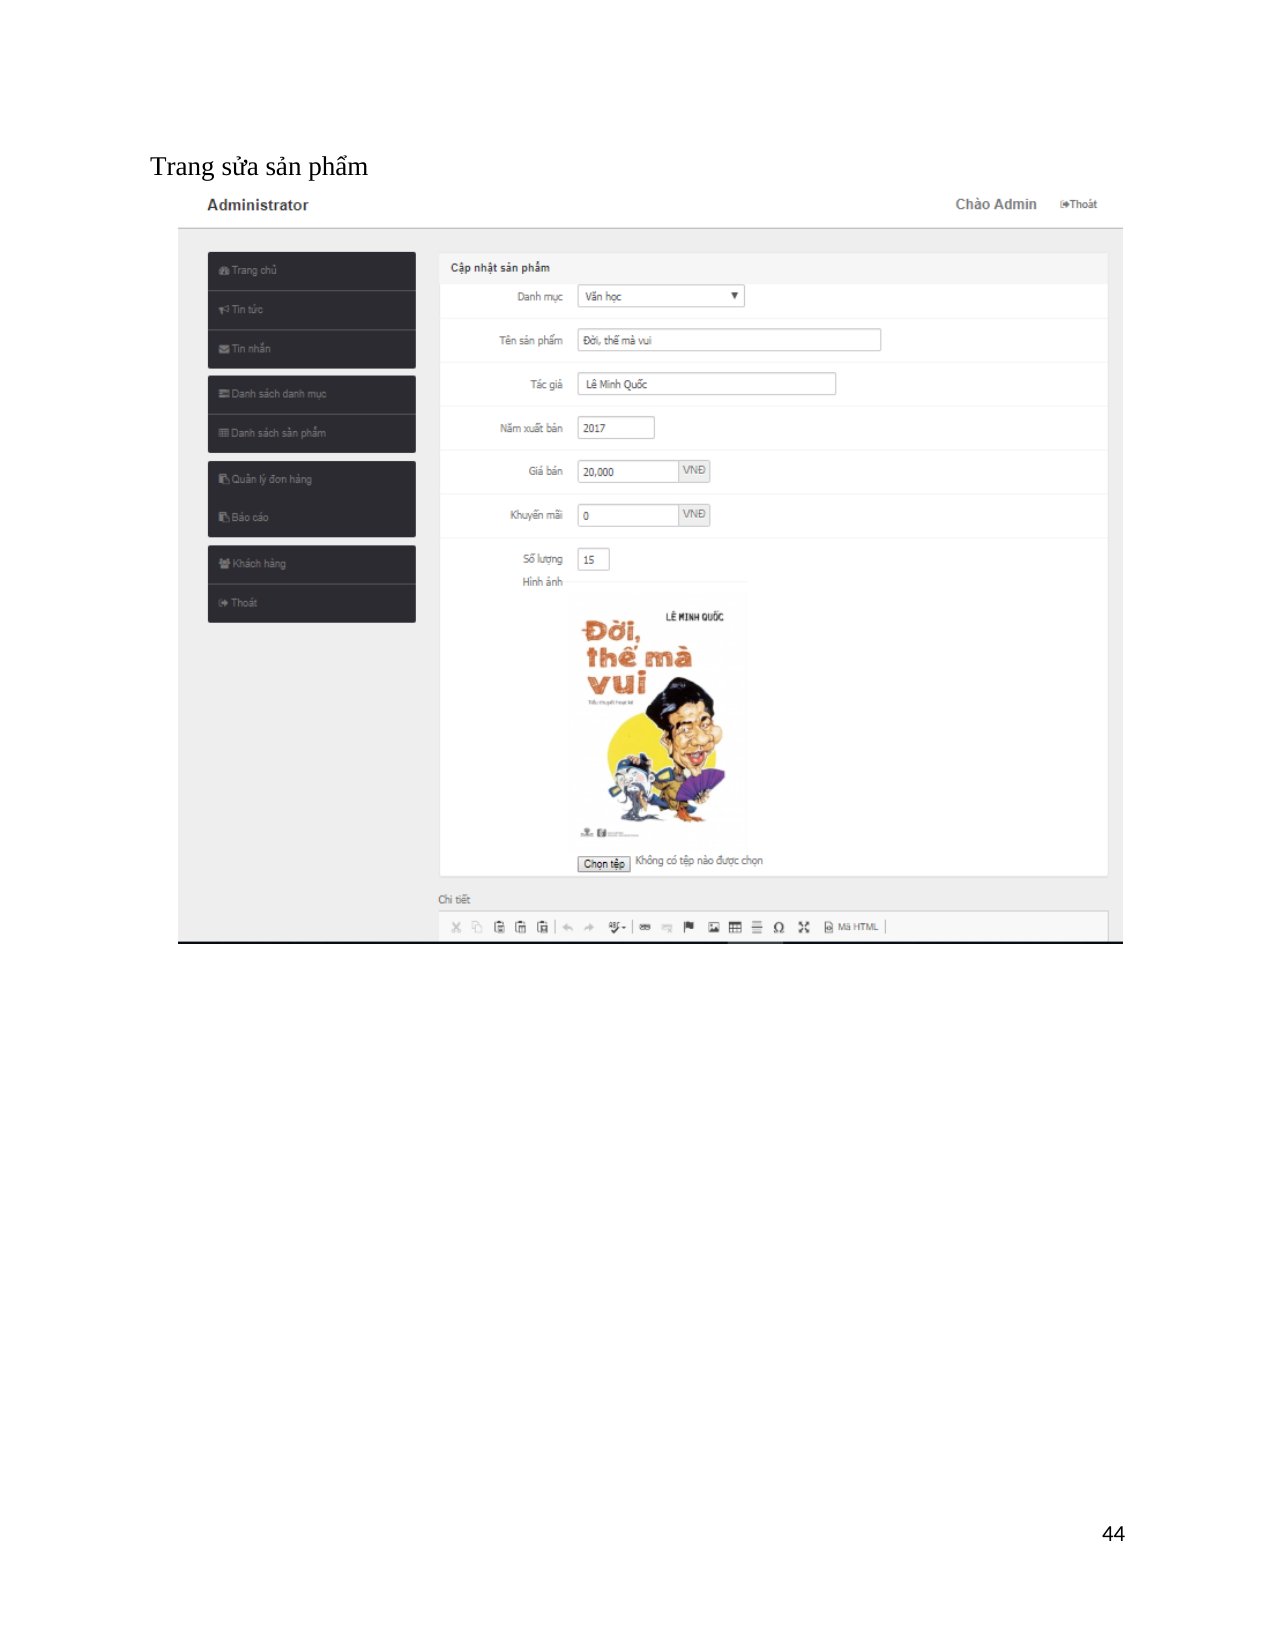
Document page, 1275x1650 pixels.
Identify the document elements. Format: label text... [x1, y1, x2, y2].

text Trang sửa sản phẩm [150, 150, 1125, 181]
picture [178, 185, 1123, 944]
